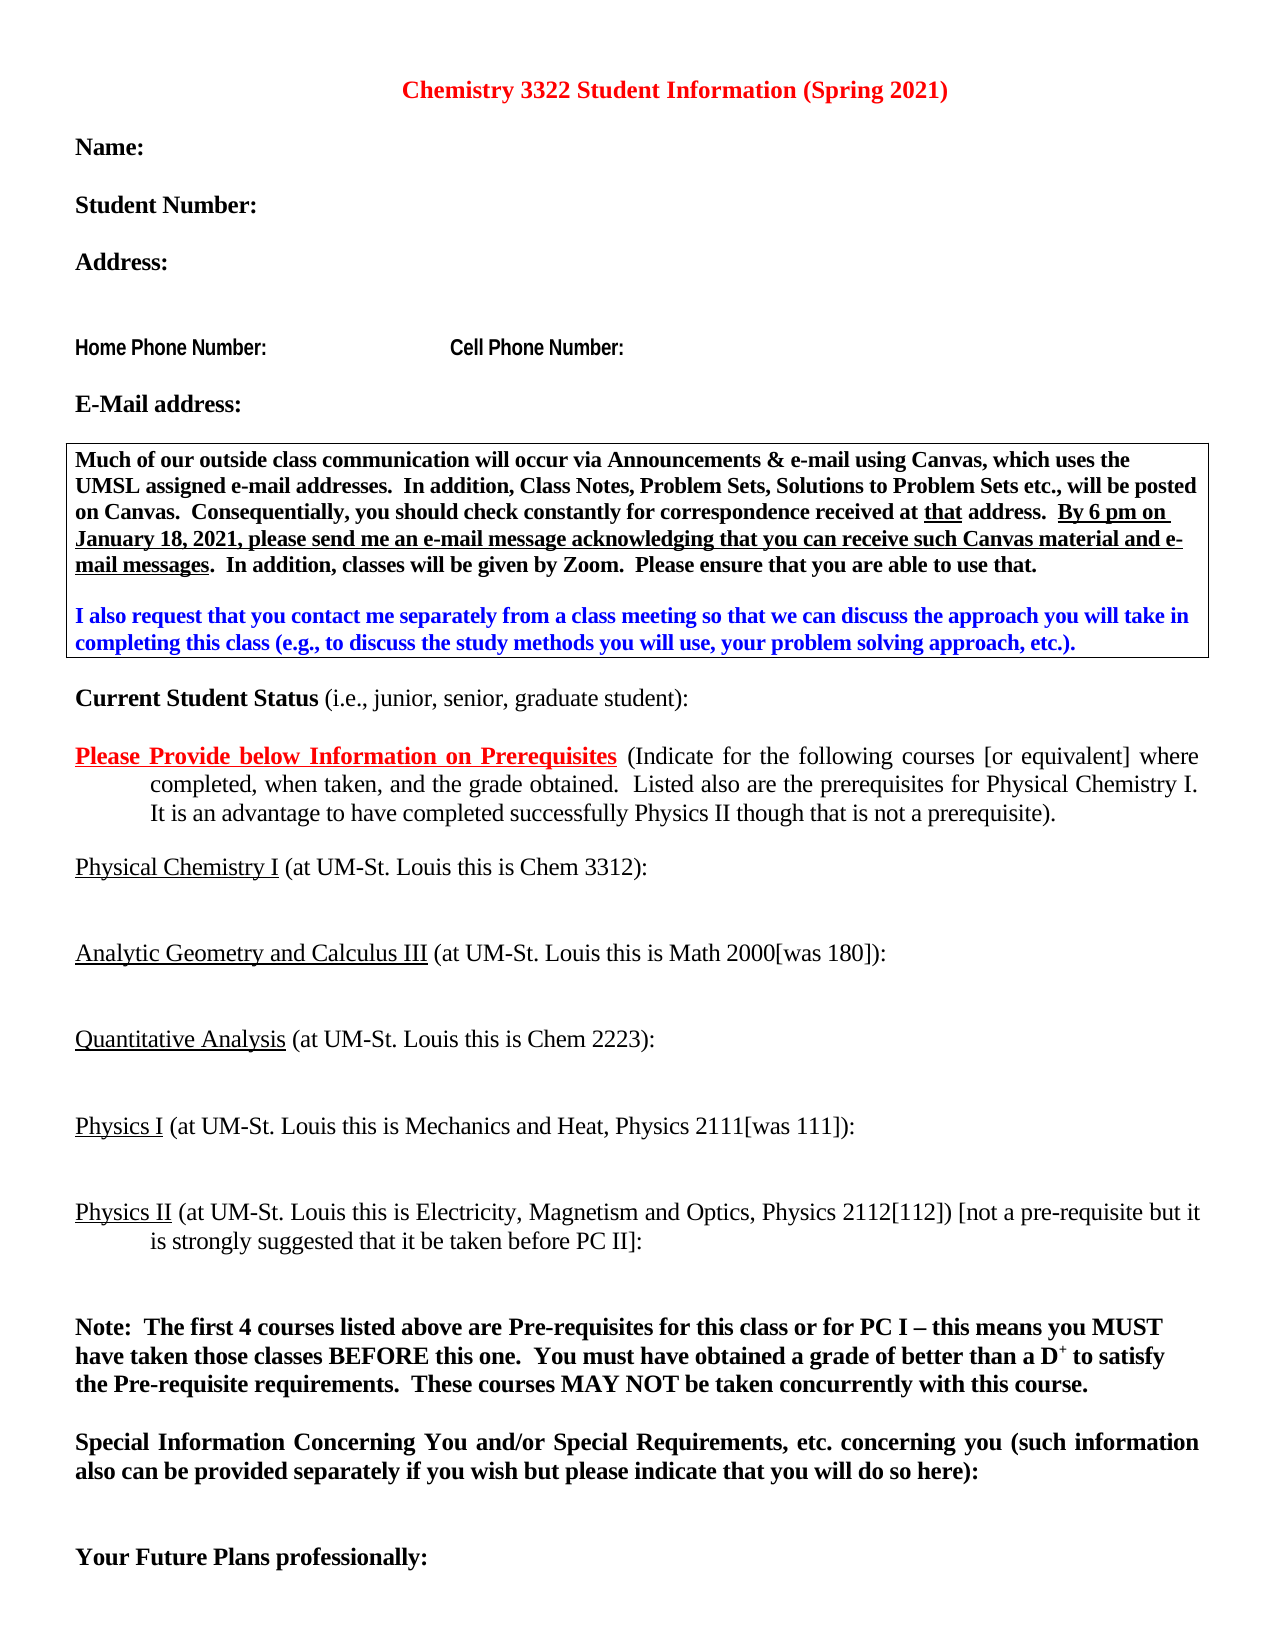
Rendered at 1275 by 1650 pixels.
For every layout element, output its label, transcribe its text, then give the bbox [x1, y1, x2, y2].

text Your Future Plans professionally: [75, 1542, 1200, 1571]
text Chemistry 3322 Student Information (Spring 2021) [150, 75, 1200, 104]
text Analytic Geometry and Calculus III (at UM-St. Louis this is Math 2000[was 180]): [75, 938, 1200, 967]
text Physical Chemistry I (at UM-St. Louis this is Chem 3312): [75, 852, 1200, 881]
text Please Provide below Information on Prerequisites (Indicate for the following courses [or equivalent] where completed, when taken, and the grade obtained. Listed also are the prerequisites for Physical Chemistry I. It is an advantage to have completed successfully Physics II though that is not a prerequisite). [75, 741, 1200, 827]
text Physics I (at UM-St. Louis this is Mechanics and Heat, Physics 2111[was 111]): [75, 1111, 1200, 1139]
text Note: The first 4 courses listed above are Pre-requisites for this class or for PC I – this means you MUST have taken those classes BEFORE this one. You must have obtained a grade of better than a D+ to satisfy the Pre-requisite requirements. These courses MAY NOT be taken concurrently with this course. [75, 1312, 1200, 1398]
text I also request that you contact me separately from a class meeting so that we can discuss the approach you will take in completing this class (e.g., to discuss the study methods you will use, your problem solving approach, etc.). [67, 599, 1208, 657]
text Special Information Concerning You and/or Special Requirements, etc. concerning you (such information also can be provided separately if you wish but please indicate that you will do so here): [75, 1427, 1200, 1484]
text E-Mail address: [75, 389, 1200, 418]
text Much of our outside class communication will occur via Announcements & e-mail using Canvas, which uses the UMSL assigned e-mail addresses. In addition, Class Notes, Problem Sets, Solutions to Problem Sets etc., will be posted on Canvas. Consequentially, you should check constantly for correspondence received at that address. By 6 pm on January 18, 2021, please send me an e-mail message acknowledging that you can receive such Canvas material and e-mail messages. In addition, classes will be given by Zoom. Please ensure that you are able to use that. [67, 444, 1208, 577]
text Current Student Status (i.e., junior, senior, graduate student): [75, 683, 1200, 712]
text Quantitative Analysis (at UM-St. Louis this is Chem 2223): [75, 1024, 1200, 1053]
text Physics II (at UM-St. Louis this is Electricity, Magnetism and Optics, Physics 2112[112]) [not a pre-requisite but it is strongly suggested that it be taken before PC II]: [75, 1197, 1200, 1254]
text Address: [75, 247, 1200, 276]
text Home Phone Number: Cell Phone Number: [75, 334, 1200, 360]
text Student Number: [75, 190, 1200, 219]
text Name: [75, 132, 1200, 161]
